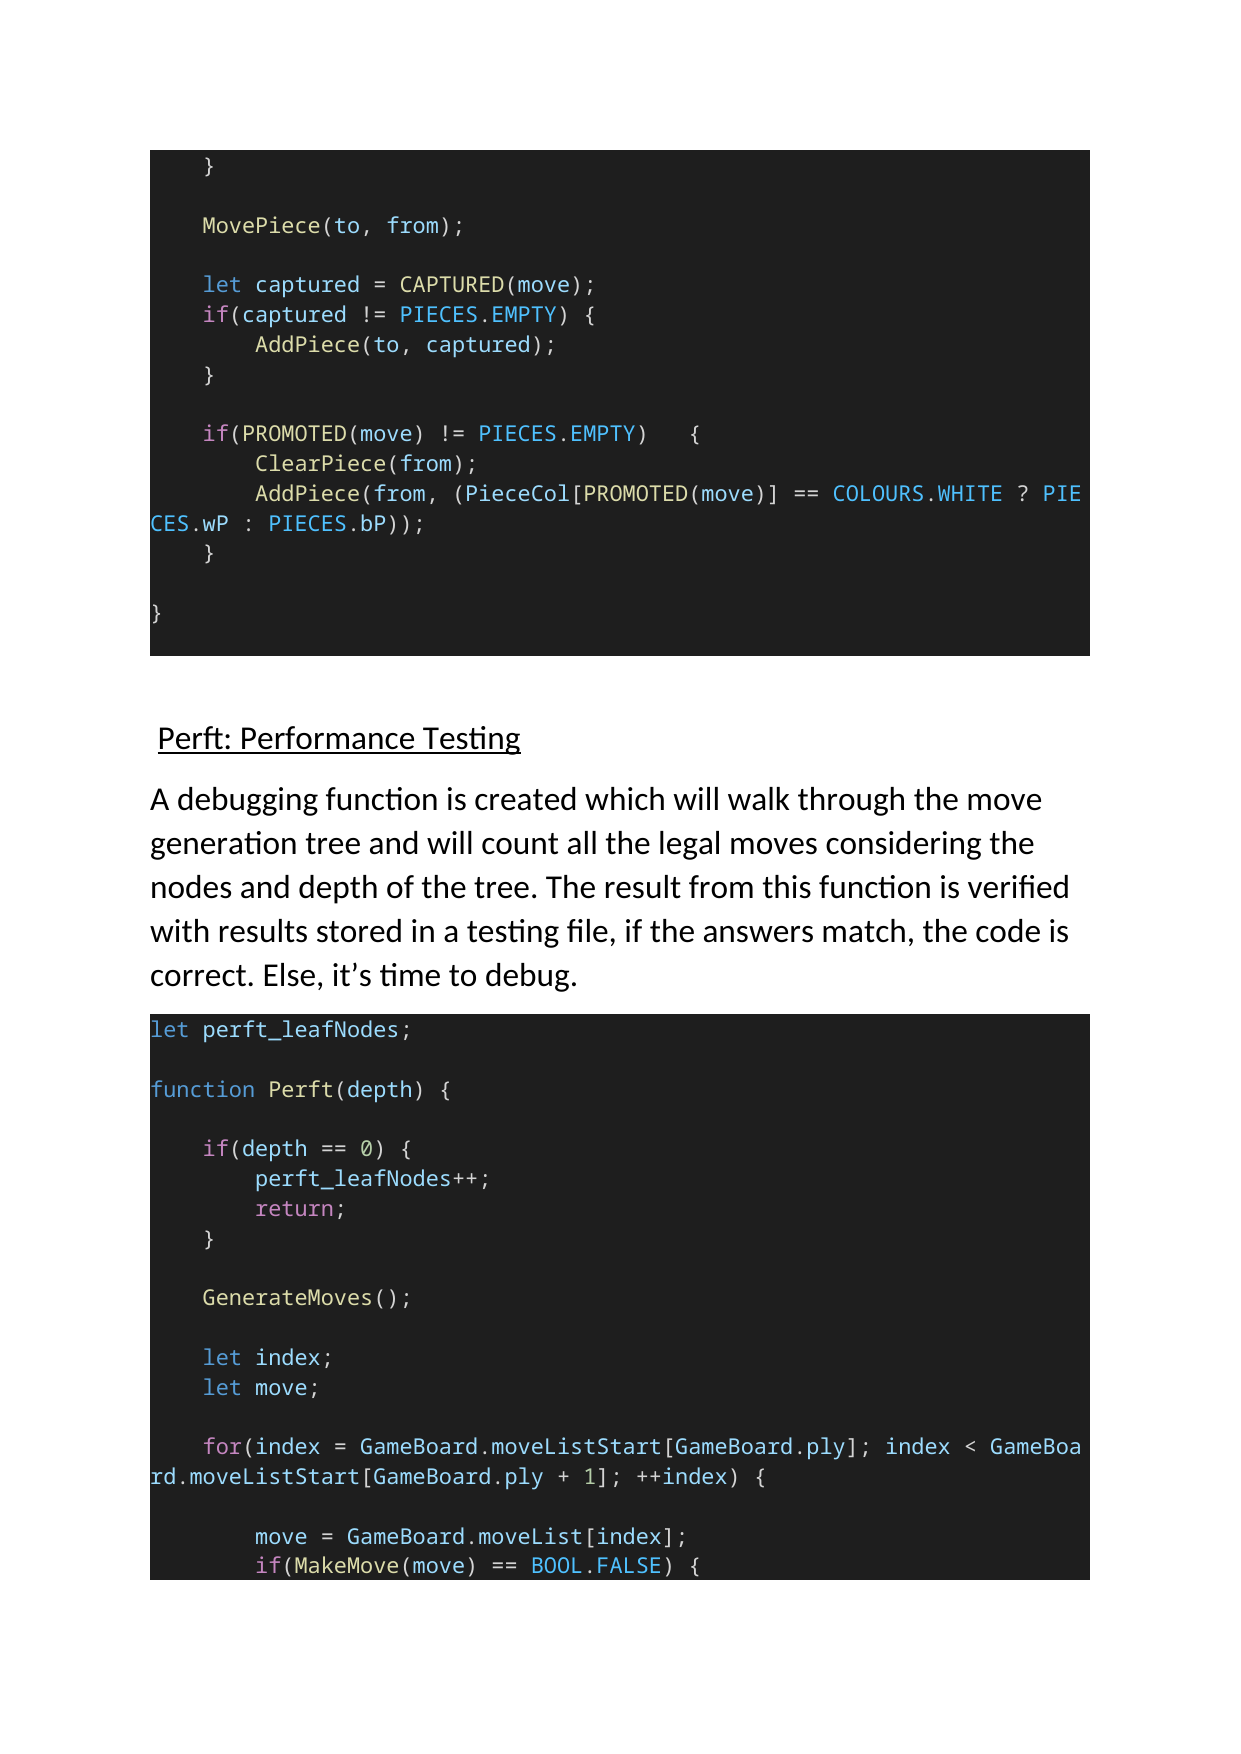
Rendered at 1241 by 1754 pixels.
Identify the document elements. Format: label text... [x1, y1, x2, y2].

text } [150, 1223, 1090, 1252]
text for(index = GameBoard.moveListStart[GameBoard.ply]; index < GameBoard.moveListStart[GameBoard.ply + 1]; ++index) { [150, 1431, 1090, 1491]
text } [150, 537, 1090, 567]
text AddPiece(from, (PieceCol[PROMOTED(move)] == COLOURS.WHITE ? PIECES.wP : PIECES.bP)); [150, 478, 1090, 537]
text MovePiece(to, from); [150, 209, 1090, 239]
text } [150, 358, 1090, 388]
text let captured = CAPTURED(move); [150, 269, 1090, 299]
text } [150, 150, 1090, 180]
text function Perft(depth) { [150, 1074, 1090, 1103]
text if(depth == 0) { [150, 1133, 1090, 1163]
text let perft_leafNodes; [150, 1014, 1090, 1044]
text } [150, 597, 1090, 627]
text move = GameBoard.moveList[index]; [150, 1521, 1090, 1550]
text if(PROMOTED(move) != PIECES.EMPTY) { [150, 418, 1090, 448]
text let index; [150, 1342, 1090, 1372]
text return; [150, 1193, 1090, 1223]
text GenerateMoves(); [150, 1282, 1090, 1312]
text A debugging function is created which will walk through the move generation tree and will count all the legal moves considering the nodes and depth of the tree. The result from this function is verified with results stored in a testing file, if the answers match, the code is correct. Else, it’s time to debug. [150, 778, 1090, 994]
text Perft: Performance Testing [150, 717, 1090, 758]
text ClearPiece(from); [150, 448, 1090, 478]
text if(MakeMove(move) == BOOL.FALSE) { [150, 1550, 1090, 1580]
text if(captured != PIECES.EMPTY) { [150, 299, 1090, 329]
text perft_leafNodes++; [150, 1163, 1090, 1193]
text AddPiece(to, captured); [150, 329, 1090, 358]
text let move; [150, 1372, 1090, 1401]
